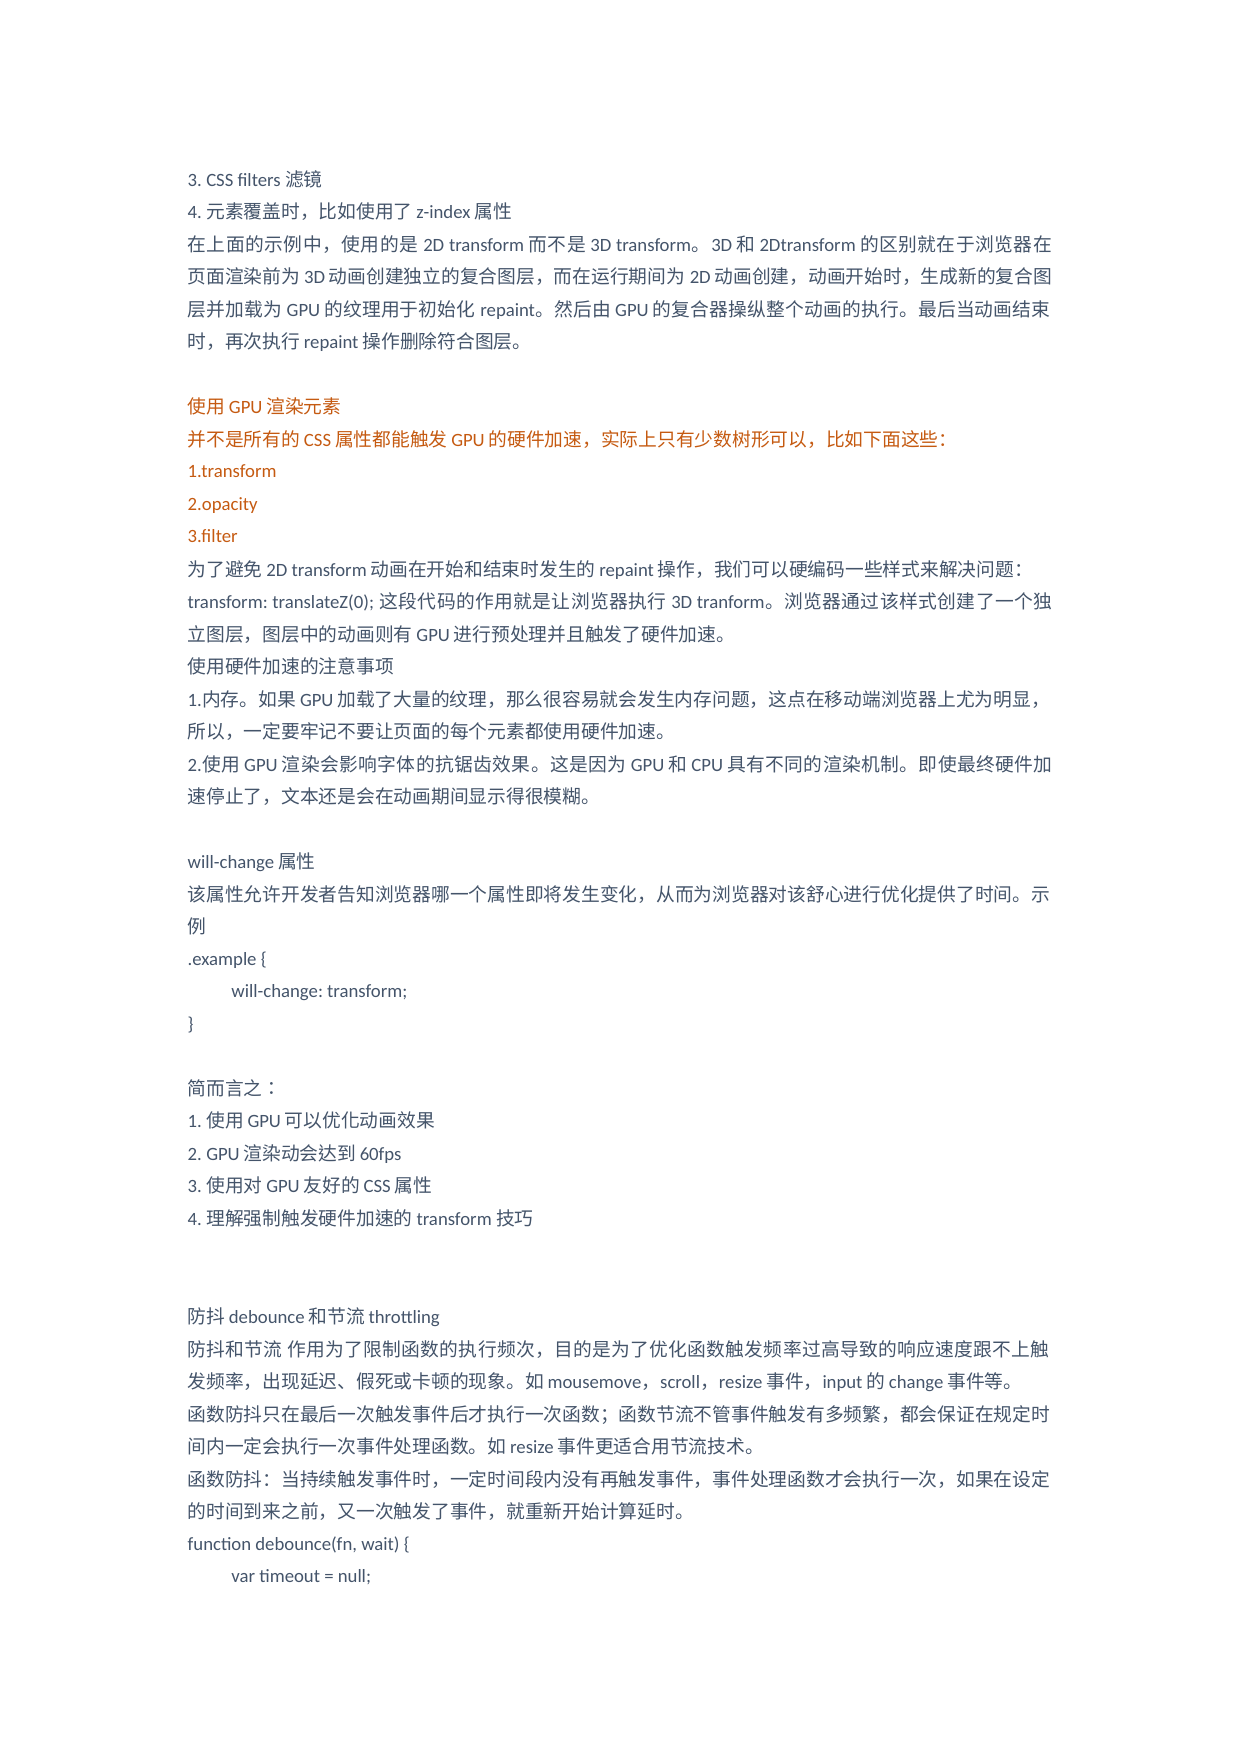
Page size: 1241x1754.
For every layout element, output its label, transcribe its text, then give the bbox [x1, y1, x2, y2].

text 2. GPU渲染动会达到60fps [187, 1137, 1053, 1169]
text var timeout = null; [187, 1559, 1053, 1592]
text 3. 使用对GPU友好的CSS属性 [187, 1169, 1053, 1202]
text 使用GPU渲染元素 [187, 389, 1053, 422]
text 函数防抖：当持续触发事件时，一定时间段内没有再触发事件，事件处理函数才会执行一次，如果在设定的时间到来之前，又一次触发了事件，就重新开始计算延时。 [187, 1462, 1053, 1527]
text 并不是所有的CSS属性都能触发GPU的硬件加速，实际上只有少数树形可以，比如下面这些： [187, 422, 1053, 454]
text 简而言之： [187, 1072, 1053, 1104]
text 函数防抖只在最后一次触发事件后才执行一次函数；函数节流不管事件触发有多频繁，都会保证在规定时间内一定会执行一次事件处理函数。如resize事件更适合用节流技术。 [187, 1397, 1053, 1462]
text 使用硬件加速的注意事项 [187, 649, 1053, 682]
list will-change: transform; [187, 974, 1053, 1007]
text 1. 使用GPU可以优化动画效果 [187, 1104, 1053, 1137]
text transform: translateZ(0); 这段代码的作用就是让浏览器执行3D tranform。浏览器通过该样式创建了一个独立图层，图层中的动画则有GPU进行预处理并且触发了硬件加速。 [187, 584, 1053, 649]
text function debounce(fn, wait) { [187, 1527, 1053, 1559]
list CSS filters 滤镜 [187, 162, 1053, 194]
text 为了避免2D transform动画在开始和结束时发生的repaint操作，我们可以硬编码一些样式来解决问题： [187, 552, 1053, 584]
text 4. 理解强制触发硬件加速的 transform 技巧 [187, 1202, 1053, 1234]
list 使用GPU渲染会影响字体的抗锯齿效果。这是因为GPU和CPU具有不同的渲染机制。即使最终硬件加速停止了，文本还是会在动画期间显示得很模糊。 [187, 747, 1053, 812]
list .example { [187, 942, 1053, 974]
text 防抖debounce和节流throttling [187, 1299, 1053, 1332]
list } [187, 1007, 1053, 1039]
text 2.opacity [187, 487, 1053, 519]
list will-change属性 [187, 844, 1053, 877]
list 元素覆盖时，比如使用了z-index属性 [187, 194, 1053, 227]
text 3.filter [187, 519, 1053, 552]
text 1.transform [187, 454, 1053, 487]
text 防抖和节流 作用为了限制函数的执行频次，目的是为了优化函数触发频率过高导致的响应速度跟不上触发频率，出现延迟、假死或卡顿的现象。如mousemove，scroll，resize事件，input的change事件等。 [187, 1332, 1053, 1397]
list 该属性允许开发者告知浏览器哪一个属性即将发生变化，从而为浏览器对该舒心进行优化提供了时间。示例 [187, 877, 1053, 942]
text 在上面的示例中，使用的是2D transform而不是3D transform。3D和2Dtransform的区别就在于浏览器在页面渲染前为3D动画创建独立的复合图层，而在运行期间为2D动画创建，动画开始时，生成新的复合图层并加载为GPU的纹理用于初始化repaint。然后由GPU的复合器操纵整个动画的执行。最后当动画结束时，再次执行repaint操作删除符合图层。 [187, 227, 1053, 357]
list 内存。如果GPU加载了大量的纹理，那么很容易就会发生内存问题，这点在移动端浏览器上尤为明显，所以，一定要牢记不要让页面的每个元素都使用硬件加速。 [187, 682, 1053, 747]
